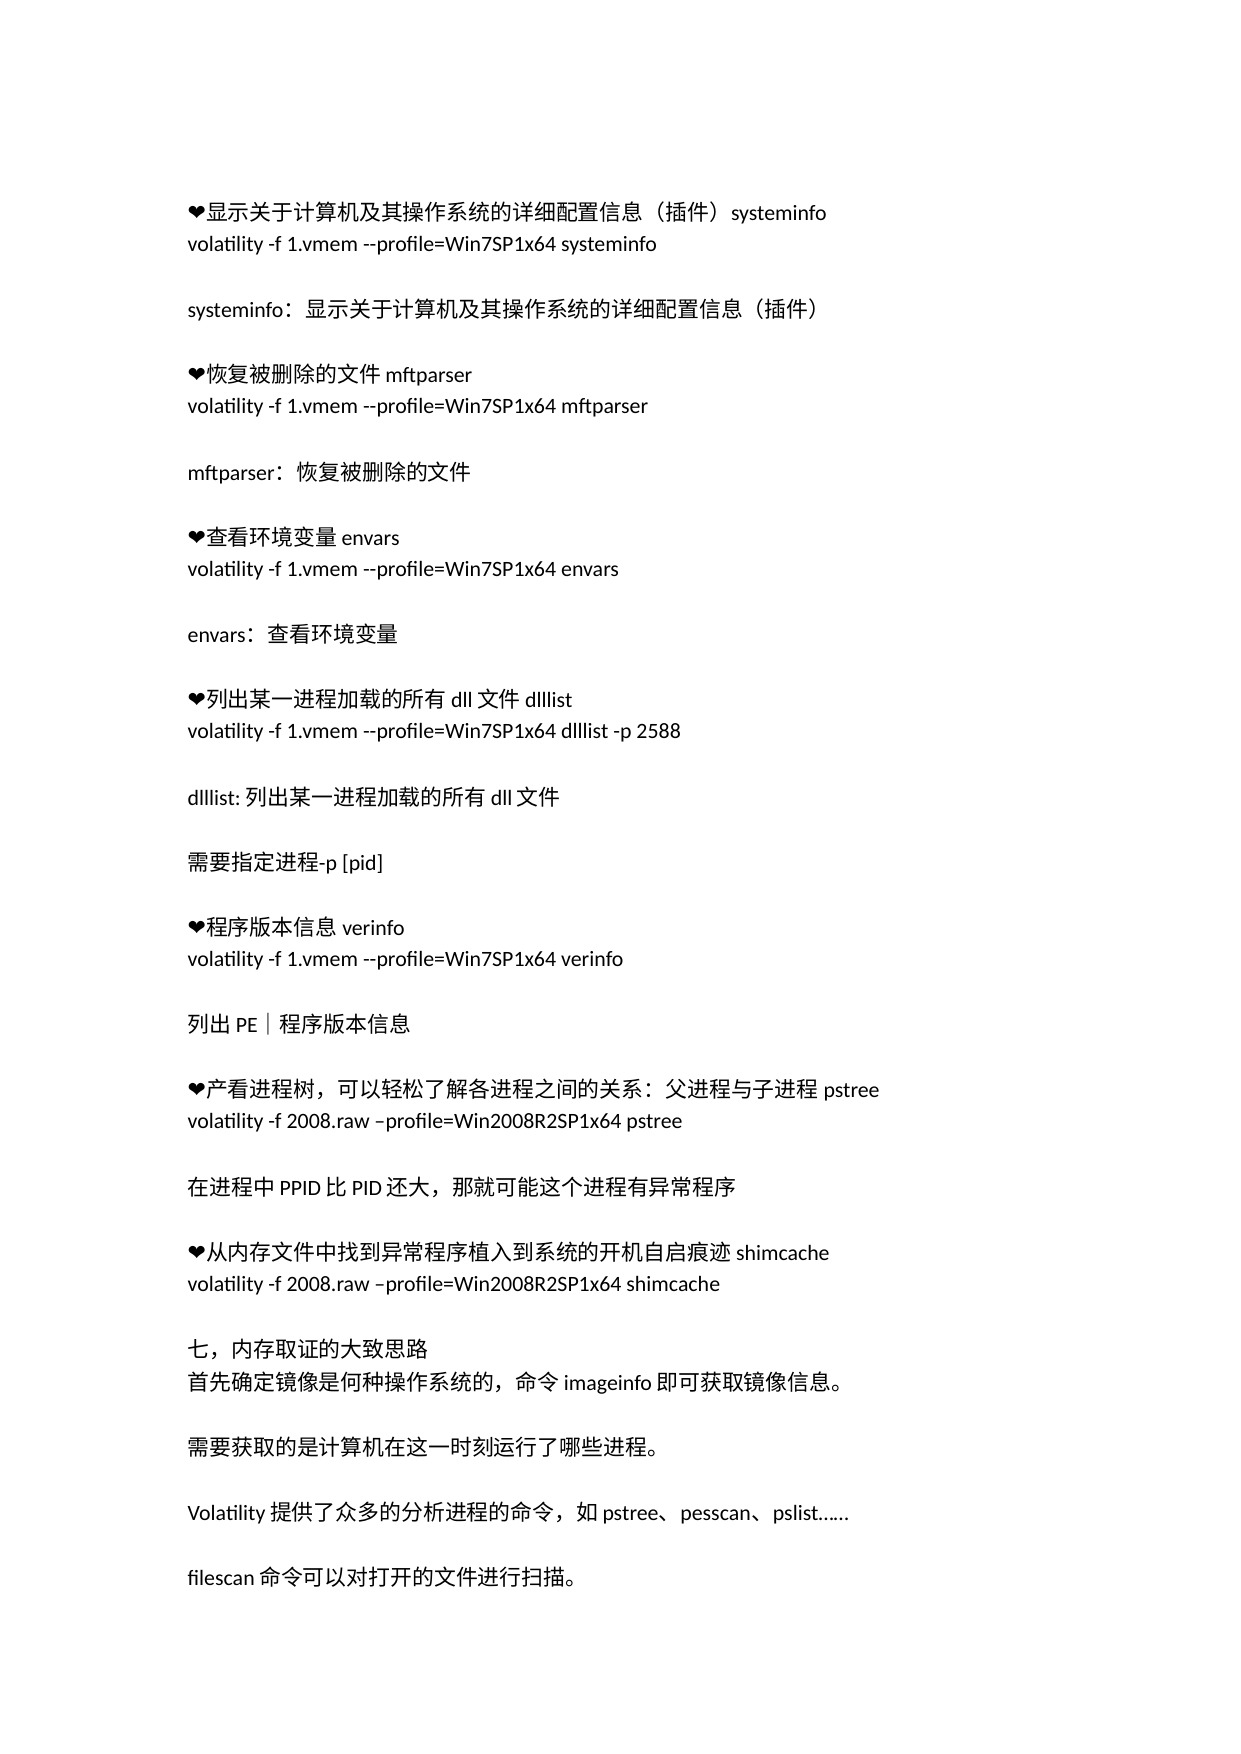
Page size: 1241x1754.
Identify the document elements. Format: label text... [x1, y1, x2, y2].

text dlllist: 列出某一进程加载的所有dll文件 [187, 779, 1053, 812]
text ❤查看环境变量envars [187, 519, 1053, 552]
text volatility -f 1.vmem --profile=Win7SP1x64 verinfo [187, 942, 1053, 974]
text ❤显示关于计算机及其操作系统的详细配置信息（插件）systeminfo [187, 194, 1053, 227]
text 列出PE｜程序版本信息 [187, 1007, 1053, 1039]
text 首先确定镜像是何种操作系统的，命令imageinfo即可获取镜像信息。 [187, 1364, 1053, 1397]
text filescan命令可以对打开的文件进行扫描。 [187, 1559, 1053, 1592]
text volatility -f 1.vmem --profile=Win7SP1x64 dlllist -p 2588 [187, 714, 1053, 747]
text volatility -f 2008.raw –profile=Win2008R2SP1x64 shimcache [187, 1267, 1053, 1299]
text 七，内存取证的大致思路 [187, 1332, 1053, 1364]
text envars：查看环境变量 [187, 617, 1053, 649]
text volatility -f 1.vmem --profile=Win7SP1x64 envars [187, 552, 1053, 584]
text 在进程中PPID比PID还大，那就可能这个进程有异常程序 [187, 1169, 1053, 1202]
text systeminfo：显示关于计算机及其操作系统的详细配置信息（插件） [187, 292, 1053, 324]
text ❤产看进程树，可以轻松了解各进程之间的关系：父进程与子进程 pstree [187, 1072, 1053, 1104]
text volatility -f 1.vmem --profile=Win7SP1x64 mftparser [187, 389, 1053, 422]
text ❤恢复被删除的文件mftparser [187, 357, 1053, 389]
text ❤从内存文件中找到异常程序植入到系统的开机自启痕迹 shimcache [187, 1234, 1053, 1267]
text volatility -f 2008.raw –profile=Win2008R2SP1x64 pstree [187, 1104, 1053, 1137]
text Volatility提供了众多的分析进程的命令，如pstree、pesscan、pslist…… [187, 1494, 1053, 1527]
text ❤列出某一进程加载的所有dll文件dlllist [187, 682, 1053, 714]
text volatility -f 1.vmem --profile=Win7SP1x64 systeminfo [187, 227, 1053, 259]
text ❤程序版本信息 verinfo [187, 909, 1053, 942]
text mftparser：恢复被删除的文件 [187, 454, 1053, 487]
text 需要获取的是计算机在这一时刻运行了哪些进程。 [187, 1429, 1053, 1462]
text 需要指定进程-p [pid] [187, 844, 1053, 877]
